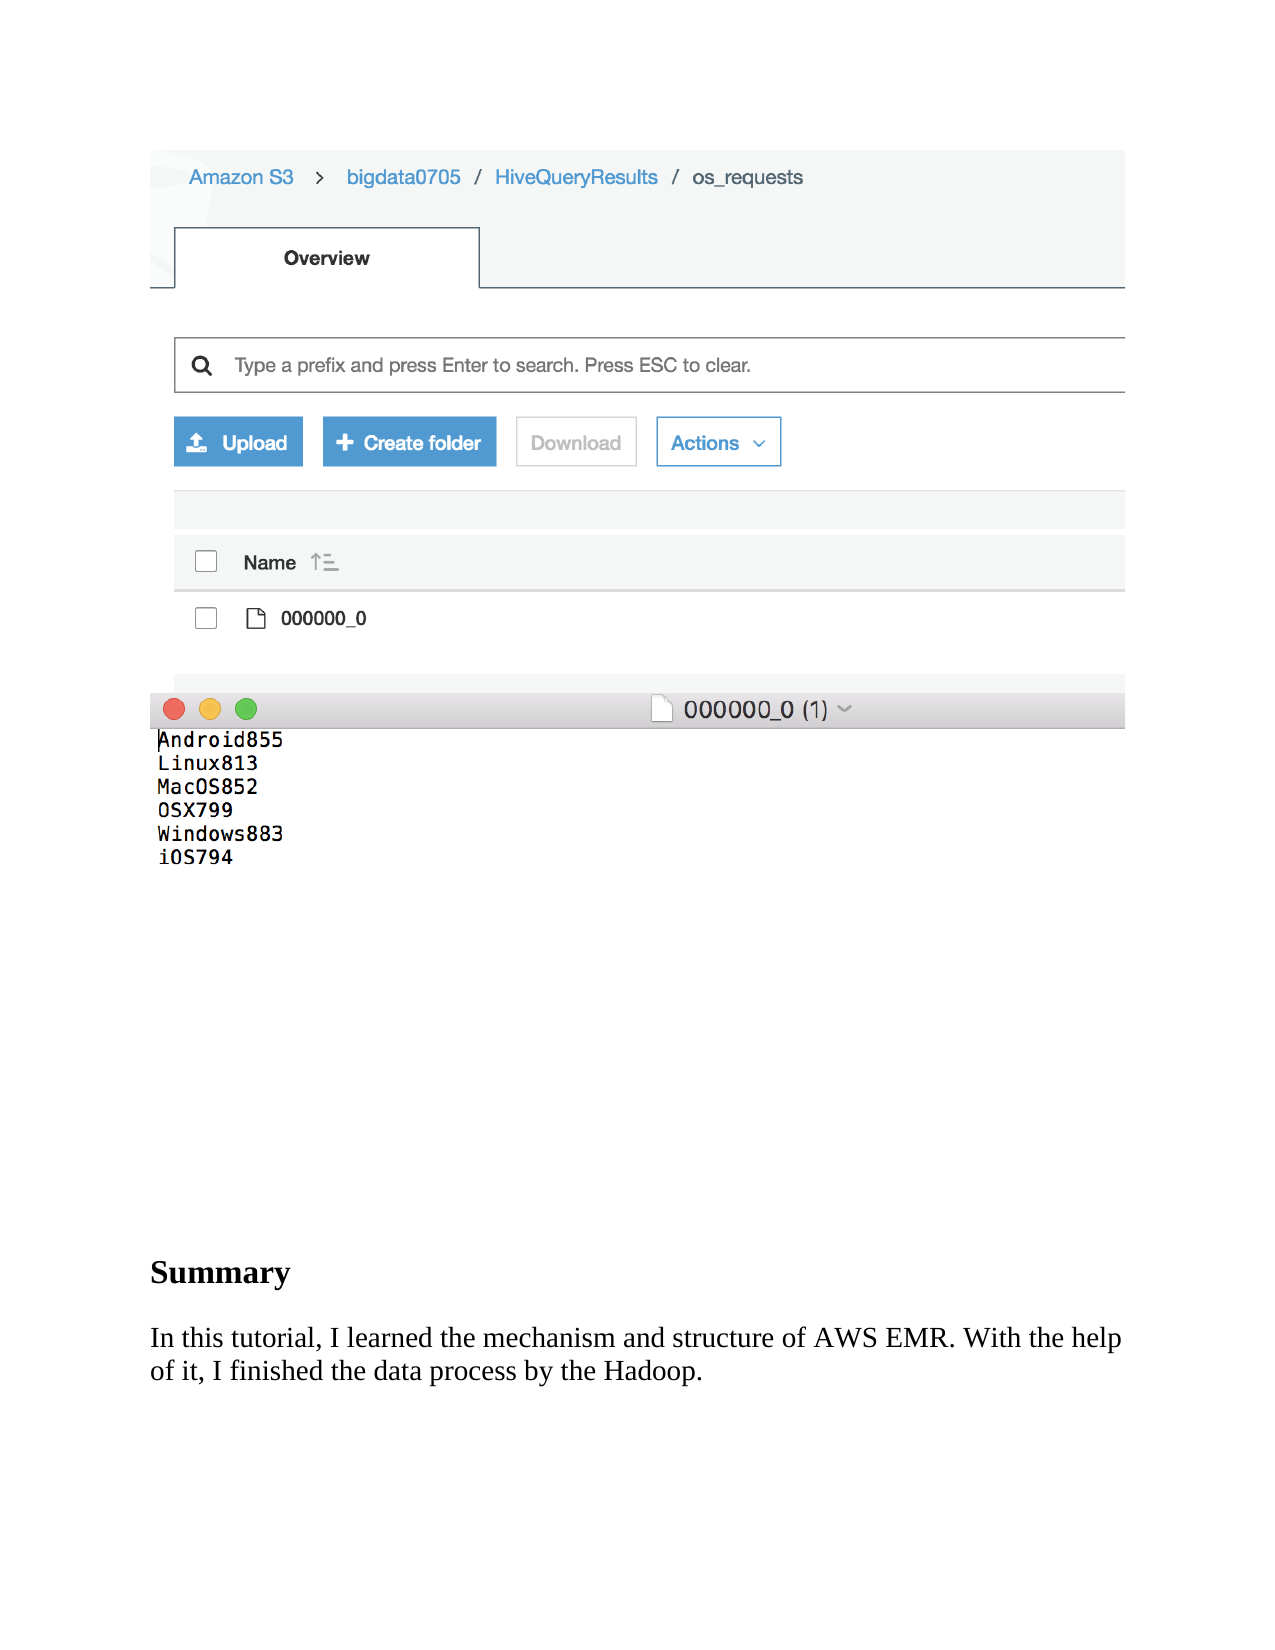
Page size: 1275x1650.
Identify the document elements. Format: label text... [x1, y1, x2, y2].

text Summary [150, 1253, 1125, 1291]
picture [150, 150, 1125, 1253]
text In this tutorial, I learned the mechanism and structure of AWS EMR. With the help of it, I finished the data process by the Hadoop. [150, 1320, 1125, 1387]
